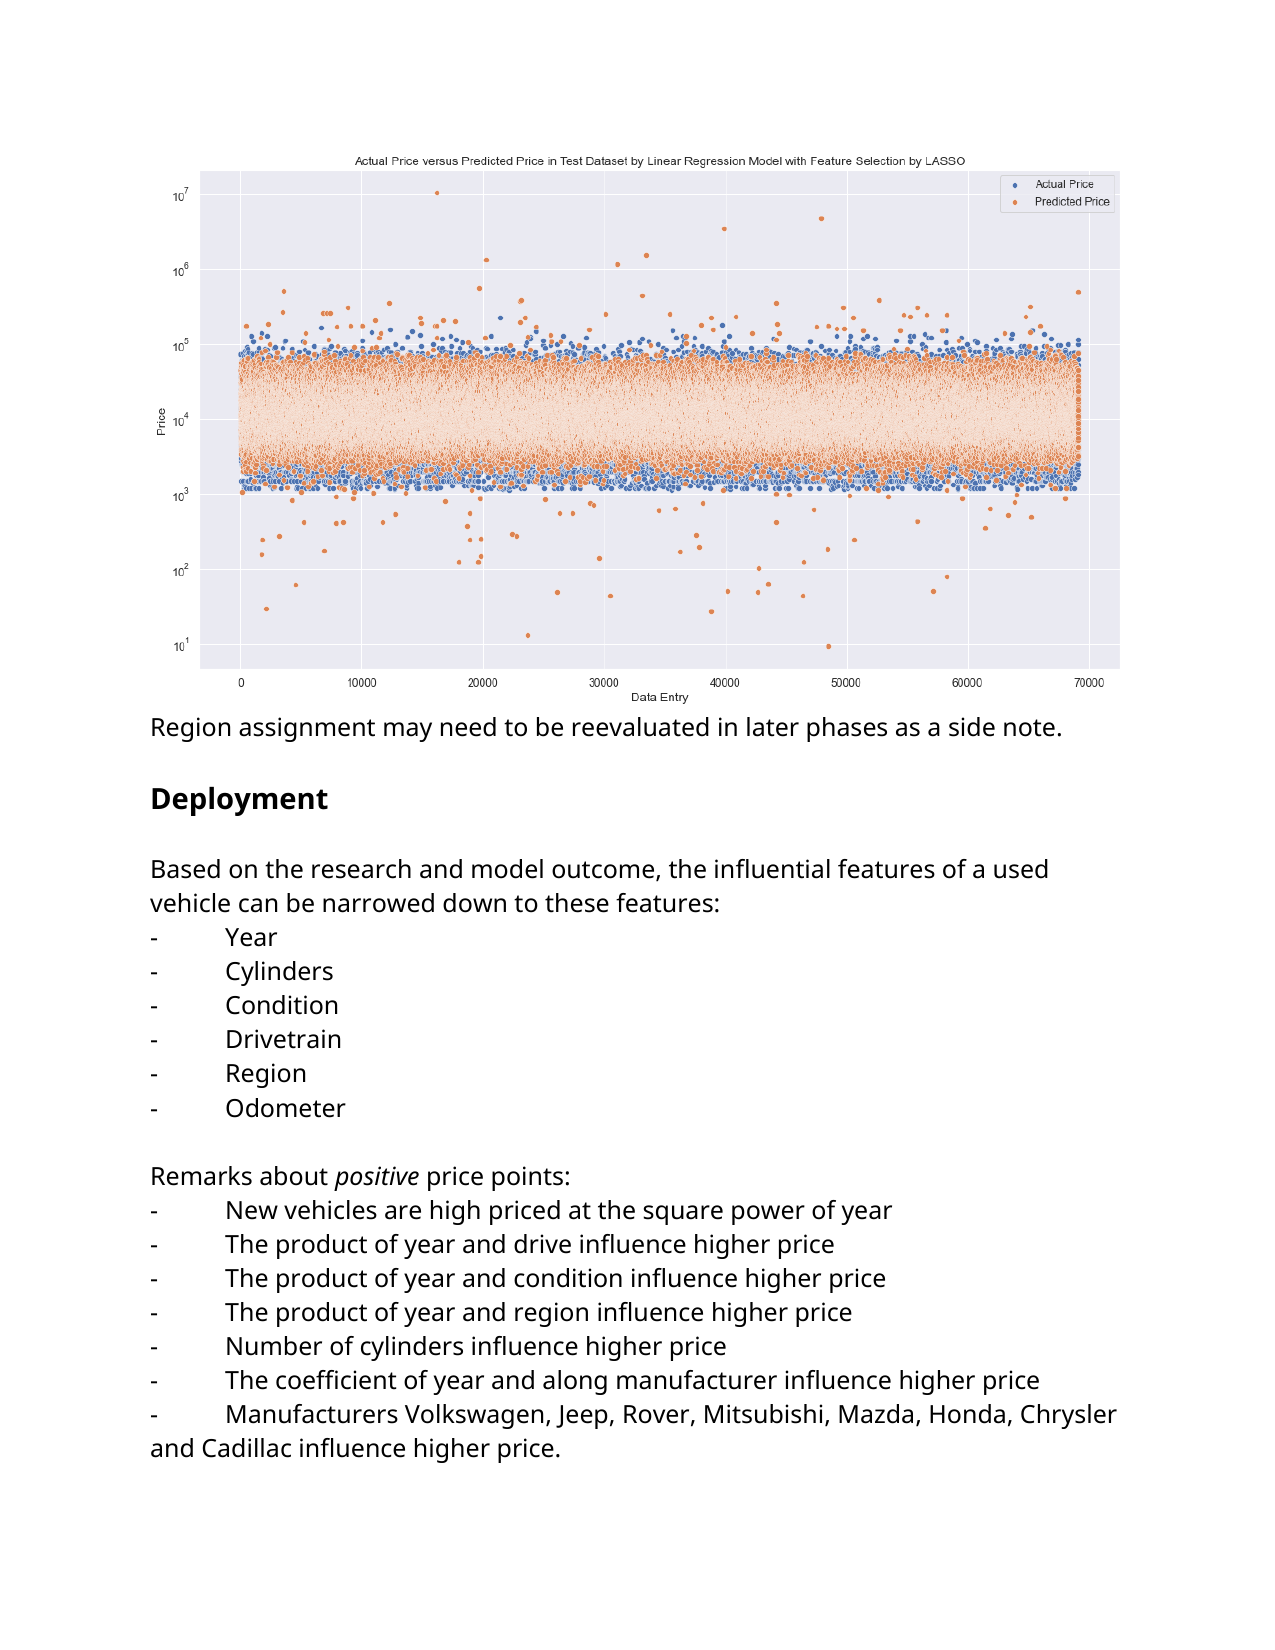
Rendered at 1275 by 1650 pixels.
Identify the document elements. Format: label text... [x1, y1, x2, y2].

text Deployment [150, 778, 1125, 818]
list Condition [150, 988, 1125, 1022]
text Region assignment may need to be reevaluated in later phases as a side note. [150, 710, 1125, 744]
list The coefficient of year and along manufacturer influence higher price [150, 1363, 1125, 1397]
list Odometer [150, 1090, 1125, 1124]
picture [150, 150, 1125, 710]
list Year [150, 920, 1125, 954]
list Region [150, 1056, 1125, 1090]
text Based on the research and model outcome, the influential features of a used vehicle can be narrowed down to these features: [150, 852, 1125, 920]
list The product of year and drive influence higher price [150, 1226, 1125, 1261]
list Drivetrain [150, 1022, 1125, 1056]
list Manufacturers Volkswagen, Jeep, Rover, Mitsubishi, Mazda, Honda, Chrysler and Cadillac influence higher price. [150, 1397, 1125, 1465]
list Number of cylinders influence higher price [150, 1329, 1125, 1363]
list Cylinders [150, 954, 1125, 988]
list The product of year and condition influence higher price [150, 1261, 1125, 1294]
list New vehicles are high priced at the square power of year [150, 1192, 1125, 1226]
text Remarks about positive price points: [150, 1158, 1125, 1192]
list The product of year and region influence higher price [150, 1294, 1125, 1329]
